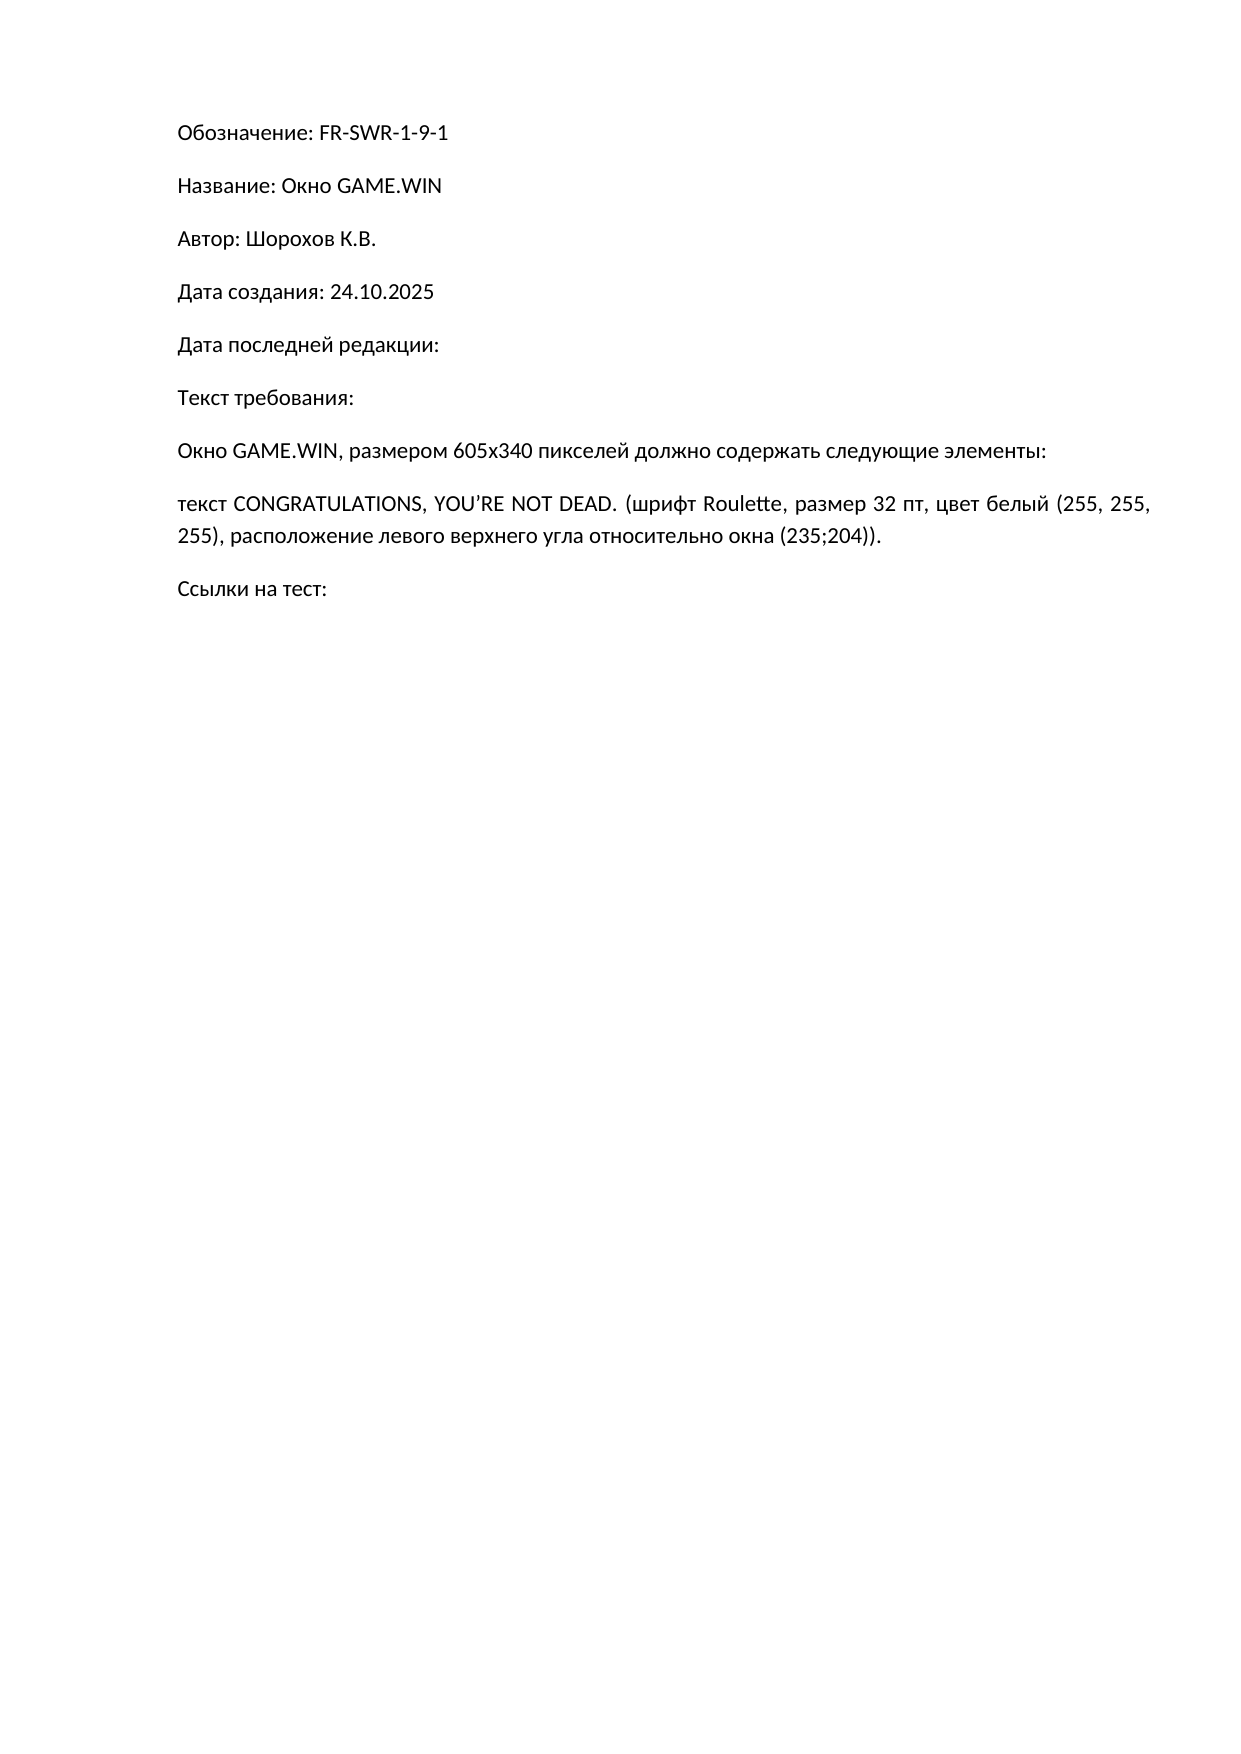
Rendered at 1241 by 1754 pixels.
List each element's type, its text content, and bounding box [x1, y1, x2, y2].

text Обозначение: FR-SWR-1-9-1 [177, 118, 1152, 146]
text Текст требования: [177, 383, 1152, 411]
text Автор: Шорохов К.В. [177, 224, 1152, 252]
text Окно GAME.WIN, размером 605x340 пикселей должно содержать следующие элементы: [177, 436, 1152, 464]
text Дата создания: 24.10.2025 [177, 277, 1152, 305]
text текст CONGRATULATIONS, YOU’RE NOT DEAD. (шрифт Roulette, размер 32 пт, цвет белый (255, 255, 255), расположение левого верхнего угла относительно окна (235;204)). [177, 489, 1152, 549]
text Дата последней редакции: [177, 330, 1152, 358]
text Ссылки на тест: [177, 574, 1152, 602]
text Название: Окно GAME.WIN [177, 171, 1152, 199]
